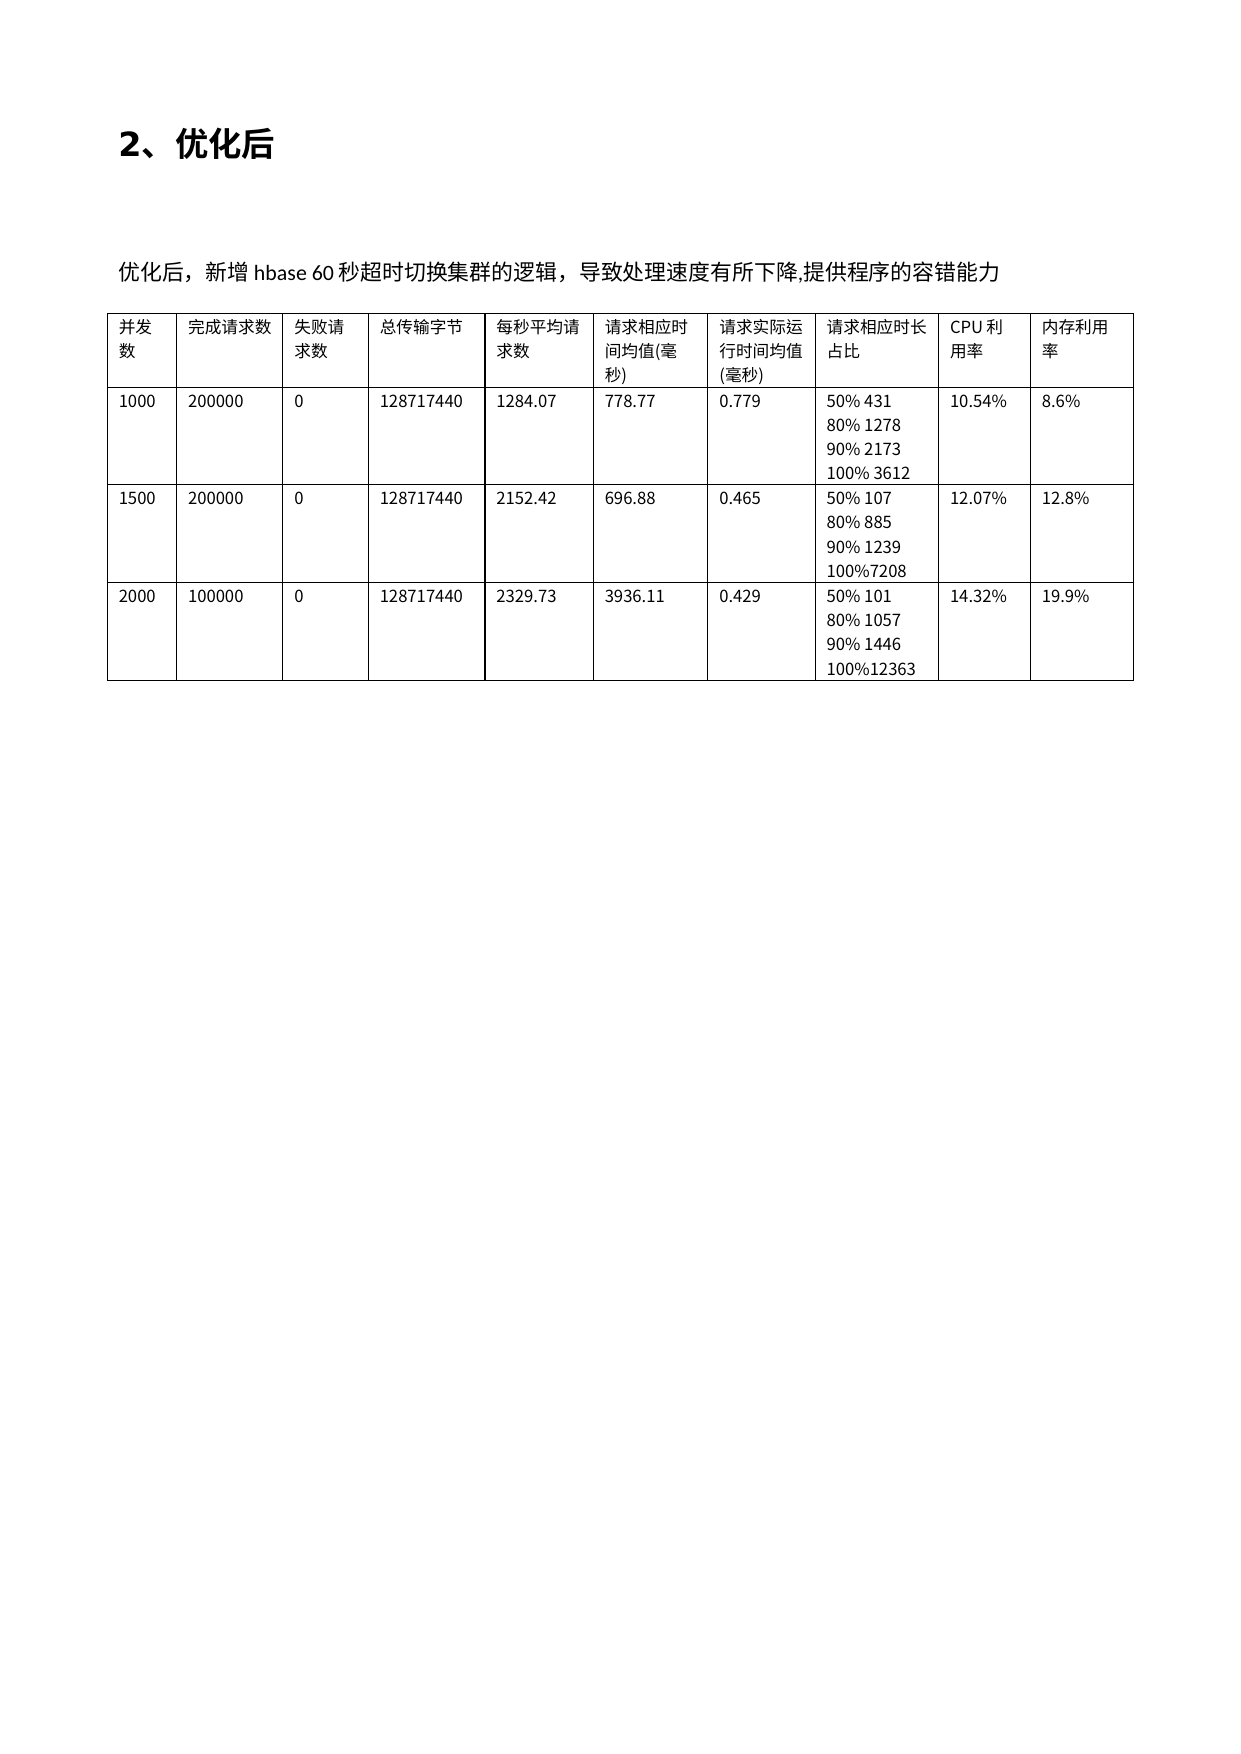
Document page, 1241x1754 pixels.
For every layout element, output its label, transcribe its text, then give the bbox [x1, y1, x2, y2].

table_cell 200000 [177, 485, 282, 582]
table_cell 1500 [108, 485, 176, 582]
table_cell 0.779 [708, 388, 815, 484]
table_cell 200000 [177, 388, 282, 484]
table_header 请求相应时长占比 [816, 314, 938, 387]
table_cell 3936.11 [594, 583, 707, 680]
table_cell 14.32% [939, 583, 1030, 680]
table_cell 10.54% [939, 388, 1030, 484]
table_cell 100000 [177, 583, 282, 680]
table_cell 2152.42 [486, 485, 593, 582]
table_header 完成请求数 [177, 314, 282, 387]
table_cell 2000 [108, 583, 176, 680]
table_cell 8.6% [1031, 388, 1133, 484]
table_header 每秒平均请求数 [486, 314, 593, 387]
table_cell 0 [283, 485, 368, 582]
table_cell 50% 101 80% 1057 90% 1446 100%12363 [816, 583, 938, 680]
table_cell 0.429 [708, 583, 815, 680]
subtitle 优化后 [118, 118, 1122, 166]
table_cell 778.77 [594, 388, 707, 484]
table_header 失败请求数 [283, 314, 368, 387]
table_header 并发数 [108, 314, 176, 387]
table_header 总传输字节 [369, 314, 484, 387]
table_cell 19.9% [1031, 583, 1133, 680]
table_cell 1284.07 [486, 388, 593, 484]
table_header 内存利用率 [1031, 314, 1133, 387]
table_cell 50% 431 80% 1278 90% 2173 100% 3612 [816, 388, 938, 484]
table_header 请求实际运行时间均值(毫秒) [708, 314, 815, 387]
table_cell 50% 107 80% 885 90% 1239 100%7208 [816, 485, 938, 582]
table_cell 0.465 [708, 485, 815, 582]
table_cell 12.8% [1031, 485, 1133, 582]
table_header 请求相应时间均值(毫秒) [594, 314, 707, 387]
table_cell 2329.73 [486, 583, 593, 680]
table_header CPU利用率 [939, 314, 1030, 387]
table_cell 12.07% [939, 485, 1030, 582]
table_cell 0 [283, 583, 368, 680]
table_cell 1000 [108, 388, 176, 484]
table_cell 128717440 [369, 485, 484, 582]
table_cell 696.88 [594, 485, 707, 582]
table_cell 128717440 [369, 583, 484, 680]
text 优化后，新增hbase 60秒超时切换集群的逻辑，导致处理速度有所下降,提供程序的容错能力 [118, 255, 1122, 286]
table_cell 0 [283, 388, 368, 484]
table_cell 128717440 [369, 388, 484, 484]
